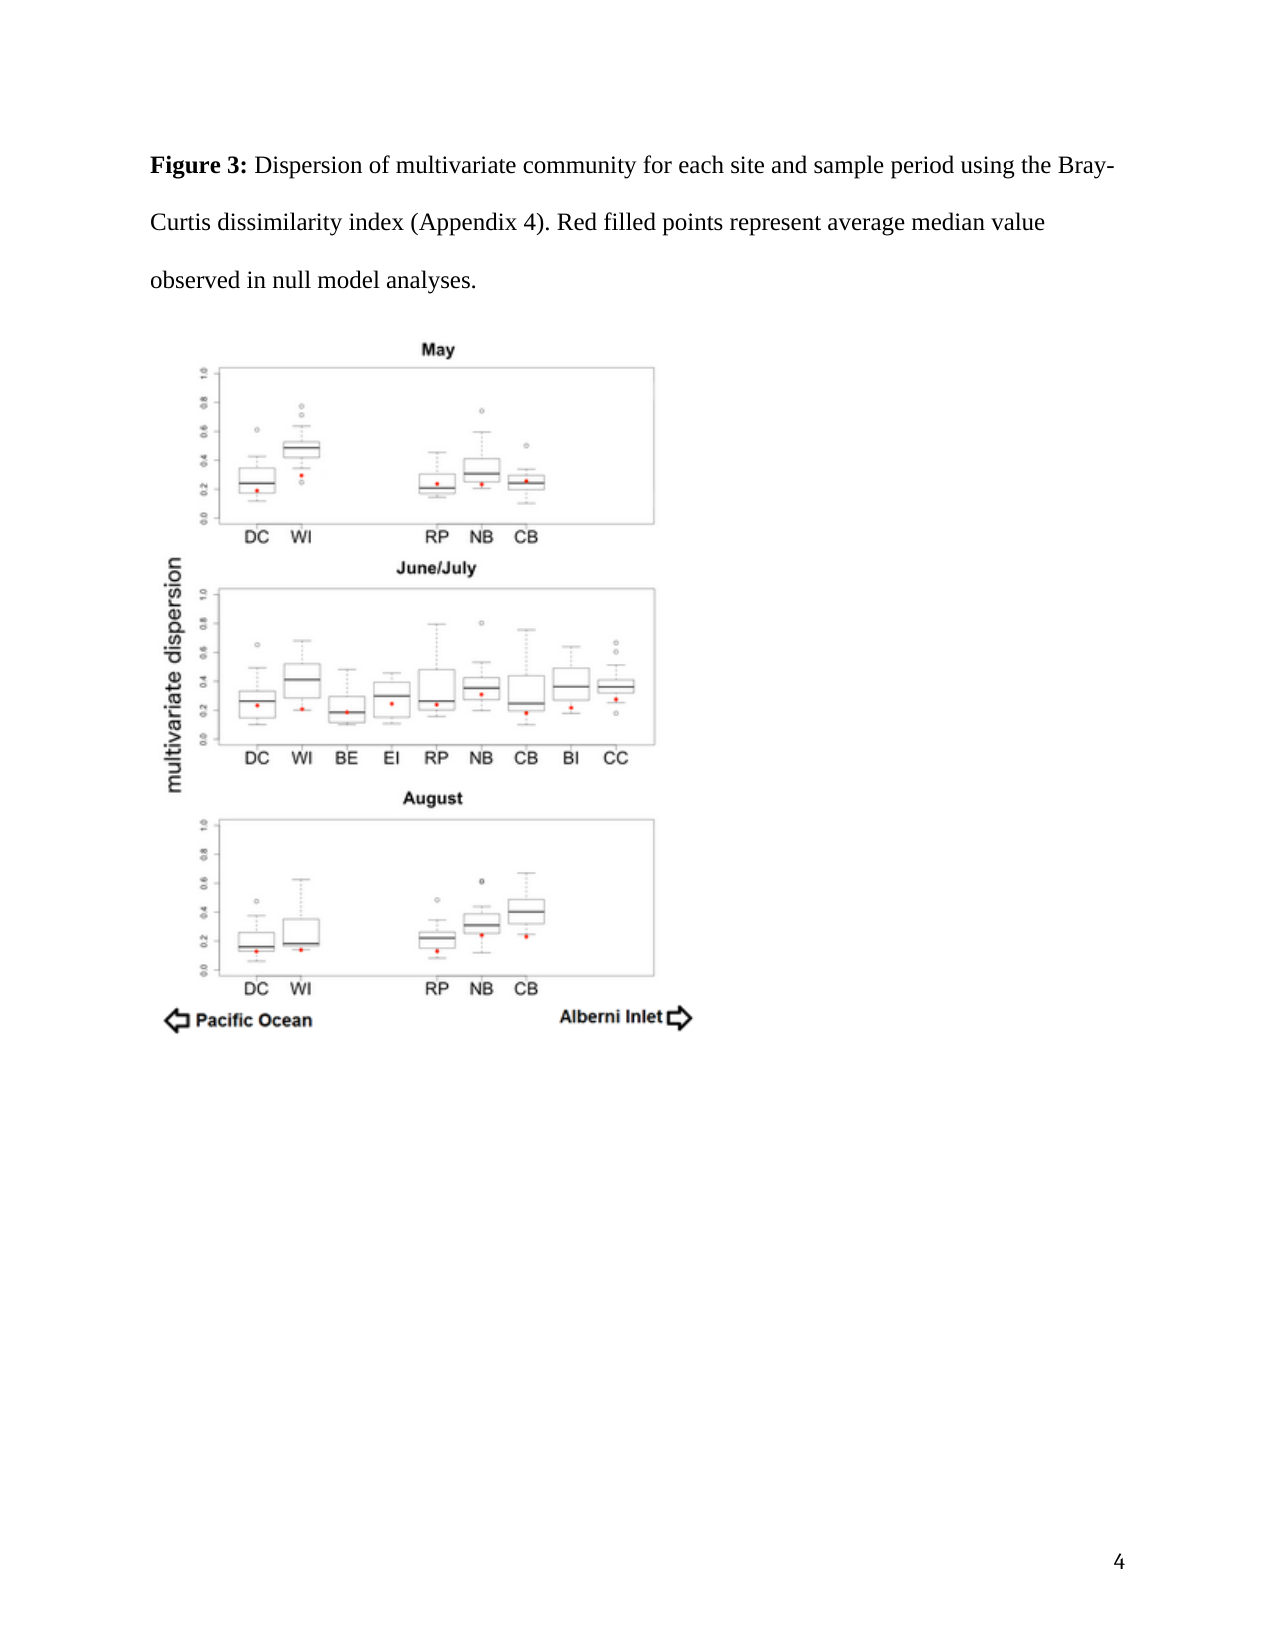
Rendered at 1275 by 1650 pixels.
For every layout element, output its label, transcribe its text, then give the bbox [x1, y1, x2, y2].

text Figure 3: Dispersion of multivariate community for each site and sample period using the Bray-Curtis dissimilarity index (Appendix 4). Red filled points represent average median value observed in null model analyses. [150, 150, 1125, 294]
picture [150, 322, 708, 1043]
